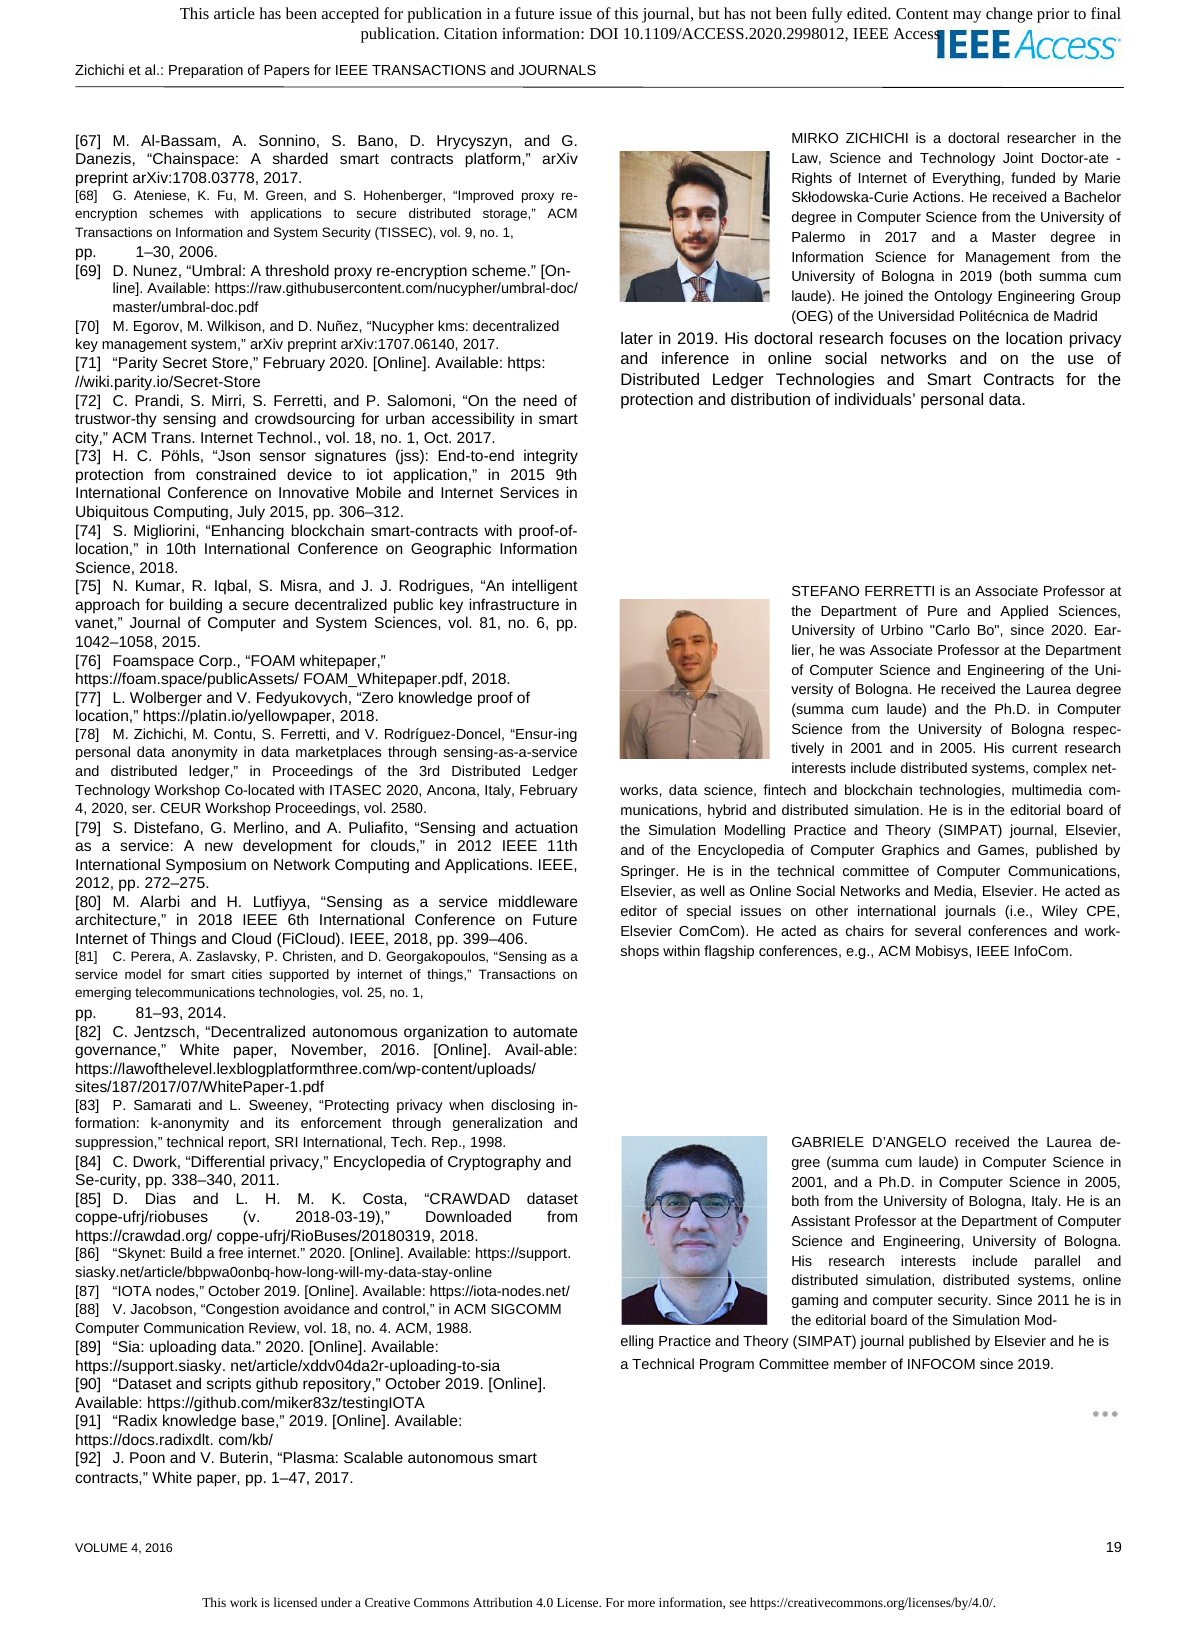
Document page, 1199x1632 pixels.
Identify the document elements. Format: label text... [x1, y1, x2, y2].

picture [621, 1136, 768, 1325]
list J. Poon and V. Buterin, “Plasma: Scalable autonomous smart contracts,” White paper, pp. 1–47, 2017. [75, 1449, 578, 1487]
list G. Ateniese, K. Fu, M. Green, and S. Hohenberger, “Improved proxy re-encryption schemes with applications to secure distributed storage,” ACM Transactions on Information and System Security (TISSEC), vol. 9, no. 1, [75, 187, 578, 240]
list V. Jacobson, “Congestion avoidance and control,” in ACM SIGCOMM Computer Communication Review, vol. 18, no. 4. ACM, 1988. [75, 1301, 578, 1336]
table_header VOLUME 4, 2016 [75, 1538, 639, 1555]
list C. Dwork, “Differential privacy,” Encyclopedia of Cryptography and Se-curity, pp. 338–340, 2011. [75, 1152, 578, 1189]
list M. Egorov, M. Wilkison, and D. Nuñez, “Nucypher kms: decentralized key management system,” arXiv preprint arXiv:1707.06140, 2017. [75, 317, 578, 352]
list 81–93, 2014. [75, 1004, 578, 1022]
picture [619, 151, 770, 302]
text MIRKO ZICHICHI is a doctoral researcher in the Law, Science and Technology Joint Doctor-ate - Rights of Internet of Everything, funded by Marie Skłodowska-Curie Actions. He received a Bachelor degree in Computer Science from the University of Palermo in 2017 and a Master degree in Information Science for Management from the University of Bologna in 2019 (both summa cum laude). He joined the Ontology Engineering Group (OEG) of the Universidad Politécnica de Madrid [791, 130, 1122, 324]
list Foamspace Corp., “FOAM whitepaper,” https://foam.space/publicAssets/ FOAM_Whitepaper.pdf, 2018. [75, 651, 578, 688]
list M. Alarbi and H. Lutfiyya, “Sensing as a service middleware architecture,” in 2018 IEEE 6th International Conference on Future Internet of Things and Cloud (FiCloud). IEEE, 2018, pp. 399–406. [75, 893, 578, 948]
list D. Nunez, “Umbral: A threshold proxy re-encryption scheme.” [On- [75, 261, 578, 279]
text This article has been accepted for publication in a future issue of this journal, but has not been fully edited. Content may change prior to final publication. Citation information: DOI 10.1109/ACCESS.2020.2998012, IEEE Access [179, 4, 1122, 43]
list 1–30, 2006. [75, 243, 578, 261]
table_header 19 [639, 1538, 1122, 1555]
list “Dataset and scripts github repository,” October 2019. [Online]. Available: https://github.com/miker83z/testingIOTA [75, 1375, 578, 1412]
list M. Al-Bassam, A. Sonnino, S. Bano, D. Hrycyszyn, and G. Danezis, “Chainspace: A sharded smart contracts platform,” arXiv preprint arXiv:1708.03778, 2017. [75, 131, 578, 187]
list S. Migliorini, “Enhancing blockchain smart-contracts with proof-of-location,” in 10th International Conference on Geographic Information Science, 2018. [75, 521, 578, 576]
picture [934, 27, 1124, 76]
list N. Kumar, R. Iqbal, S. Misra, and J. J. Rodrigues, “An intelligent approach for building a secure decentralized public key infrastructure in vanet,” Journal of Computer and System Sciences, vol. 81, no. 6, pp. 1042–1058, 2015. [75, 577, 578, 651]
list C. Jentzsch, “Decentralized autonomous organization to automate governance,” White paper, November, 2016. [Online]. Avail-able: https://lawofthelevel.lexblogplatformthree.com/wp-content/uploads/ sites/187/2017/07/WhitePaper-1.pdf [75, 1022, 578, 1096]
list L. Wolberger and V. Fedyukovych, “Zero knowledge proof of location,” https://platin.io/yellowpaper, 2018. [75, 688, 578, 725]
text elling Practice and Theory (SIMPAT) journal published by Elsevier and he is a Technical Program Committee member of INFOCOM since 2019. [620, 1333, 1122, 1372]
text GABRIELE D’ANGELO received the Laurea de-gree (summa cum laude) in Computer Science in 2001, and a Ph.D. in Computer Science in 2005, both from the University of Bologna, Italy. He is an Assistant Professor at the Department of Computer Science and Engineering, University of Bologna. His research interests include parallel and distributed simulation, distributed systems, online gaming and computer security. Since 2011 he is in the editorial board of the Simulation Mod- [791, 1134, 1122, 1328]
list “Sia: uploading data.” 2020. [Online]. Available: https://support.siasky. net/article/xddv04da2r-uploading-to-sia [75, 1338, 578, 1374]
list “Radix knowledge base,” 2019. [Online]. Available: https://docs.radixdlt. com/kb/ [75, 1412, 578, 1449]
text line]. Available: https://raw.githubusercontent.com/nucypher/umbral-doc/ master/umbral-doc.pdf [112, 280, 578, 315]
list H. C. Pöhls, “Json sensor signatures (jss): End-to-end integrity protection from constrained device to iot application,” in 2015 9th International Conference on Innovative Mobile and Internet Services in Ubiquitous Computing, July 2015, pp. 306–312. [75, 447, 578, 521]
text works, data science, fintech and blockchain technologies, multimedia com-munications, hybrid and distributed simulation. He is in the editorial board of the Simulation Modelling Practice and Theory (SIMPAT) journal, Elsevier, and of the Encyclopedia of Computer Graphics and Games, published by Springer. He is in the technical committee of Computer Communications, Elsevier, as well as Online Social Networks and Media, Elsevier. He acted as editor of special issues on other international journals (i.e., Wiley CPE, Elsevier ComCom). He acted as chairs for several conferences and work-shops within flagship conferences, e.g., ACM Mobisys, IEEE InfoCom. [620, 781, 1122, 960]
text Zichichi et al.: Preparation of Papers for IEEE TRANSACTIONS and JOURNALS [75, 62, 1122, 79]
list D. Dias and L. H. M. K. Costa, “CRAWDAD dataset coppe-ufrj/riobuses (v. 2018-03-19),” Downloaded from https://crawdad.org/ coppe-ufrj/RioBuses/20180319, 2018. [75, 1189, 578, 1244]
list “IOTA nodes,” October 2019. [Online]. Available: https://iota-nodes.net/ [75, 1282, 578, 1299]
text STEFANO FERRETTI is an Associate Professor at the Department of Pure and Applied Sciences, University of Urbino "Carlo Bo", since 2020. Ear-lier, he was Associate Professor at the Department of Computer Science and Engineering of the Uni-versity of Bologna. He received the Laurea degree (summa cum laude) and the Ph.D. in Computer Science from the University of Bologna respec-tively in 2001 and in 2005. His current research interests include distributed systems, complex net- [791, 582, 1122, 776]
list C. Prandi, S. Mirri, S. Ferretti, and P. Salomoni, “On the need of trustwor-thy sensing and crowdsourcing for urban accessibility in smart city,” ACM Trans. Internet Technol., vol. 18, no. 1, Oct. 2017. [75, 391, 578, 446]
list C. Perera, A. Zaslavsky, P. Christen, and D. Georgakopoulos, “Sensing as a service model for smart cities supported by internet of things,” Transactions on emerging telecommunications technologies, vol. 25, no. 1, [75, 948, 578, 1001]
list P. Samarati and L. Sweeney, “Protecting privacy when disclosing in-formation: k-anonymity and its enforcement through generalization and suppression,” technical report, SRI International, Tech. Rep., 1998. [75, 1097, 578, 1151]
text This work is licensed under a Creative Commons Attribution 4.0 License. For more information, see https://creativecommons.org/licenses/by/4.0/. [75, 1595, 1124, 1611]
picture [1092, 1407, 1124, 1418]
list “Skynet: Build a free internet.” 2020. [Online]. Available: https://support. siasky.net/article/bbpwa0onbq-how-long-will-my-data-stay-online [75, 1245, 578, 1280]
text later in 2019. His doctoral research focuses on the location privacy and inference in online social networks and on the use of Distributed Ledger Technologies and Smart Contracts for the protection and distribution of individuals’ personal data. [620, 329, 1122, 408]
list S. Distefano, G. Merlino, and A. Puliafito, “Sensing and actuation as a service: A new development for clouds,” in 2012 IEEE 11th International Symposium on Network Computing and Applications. IEEE, 2012, pp. 272–275. [75, 818, 578, 892]
picture [619, 599, 770, 759]
list M. Zichichi, M. Contu, S. Ferretti, and V. Rodríguez-Doncel, “Ensur-ing personal data anonymity in data marketplaces through sensing-as-a-service and distributed ledger,” in Proceedings of the 3rd Distributed Ledger Technology Workshop Co-located with ITASEC 2020, Ancona, Italy, February 4, 2020, ser. CEUR Workshop Proceedings, vol. 2580. [75, 726, 578, 816]
list “Parity Secret Store,” February 2020. [Online]. Available: https: //wiki.parity.io/Secret-Store [75, 354, 578, 391]
